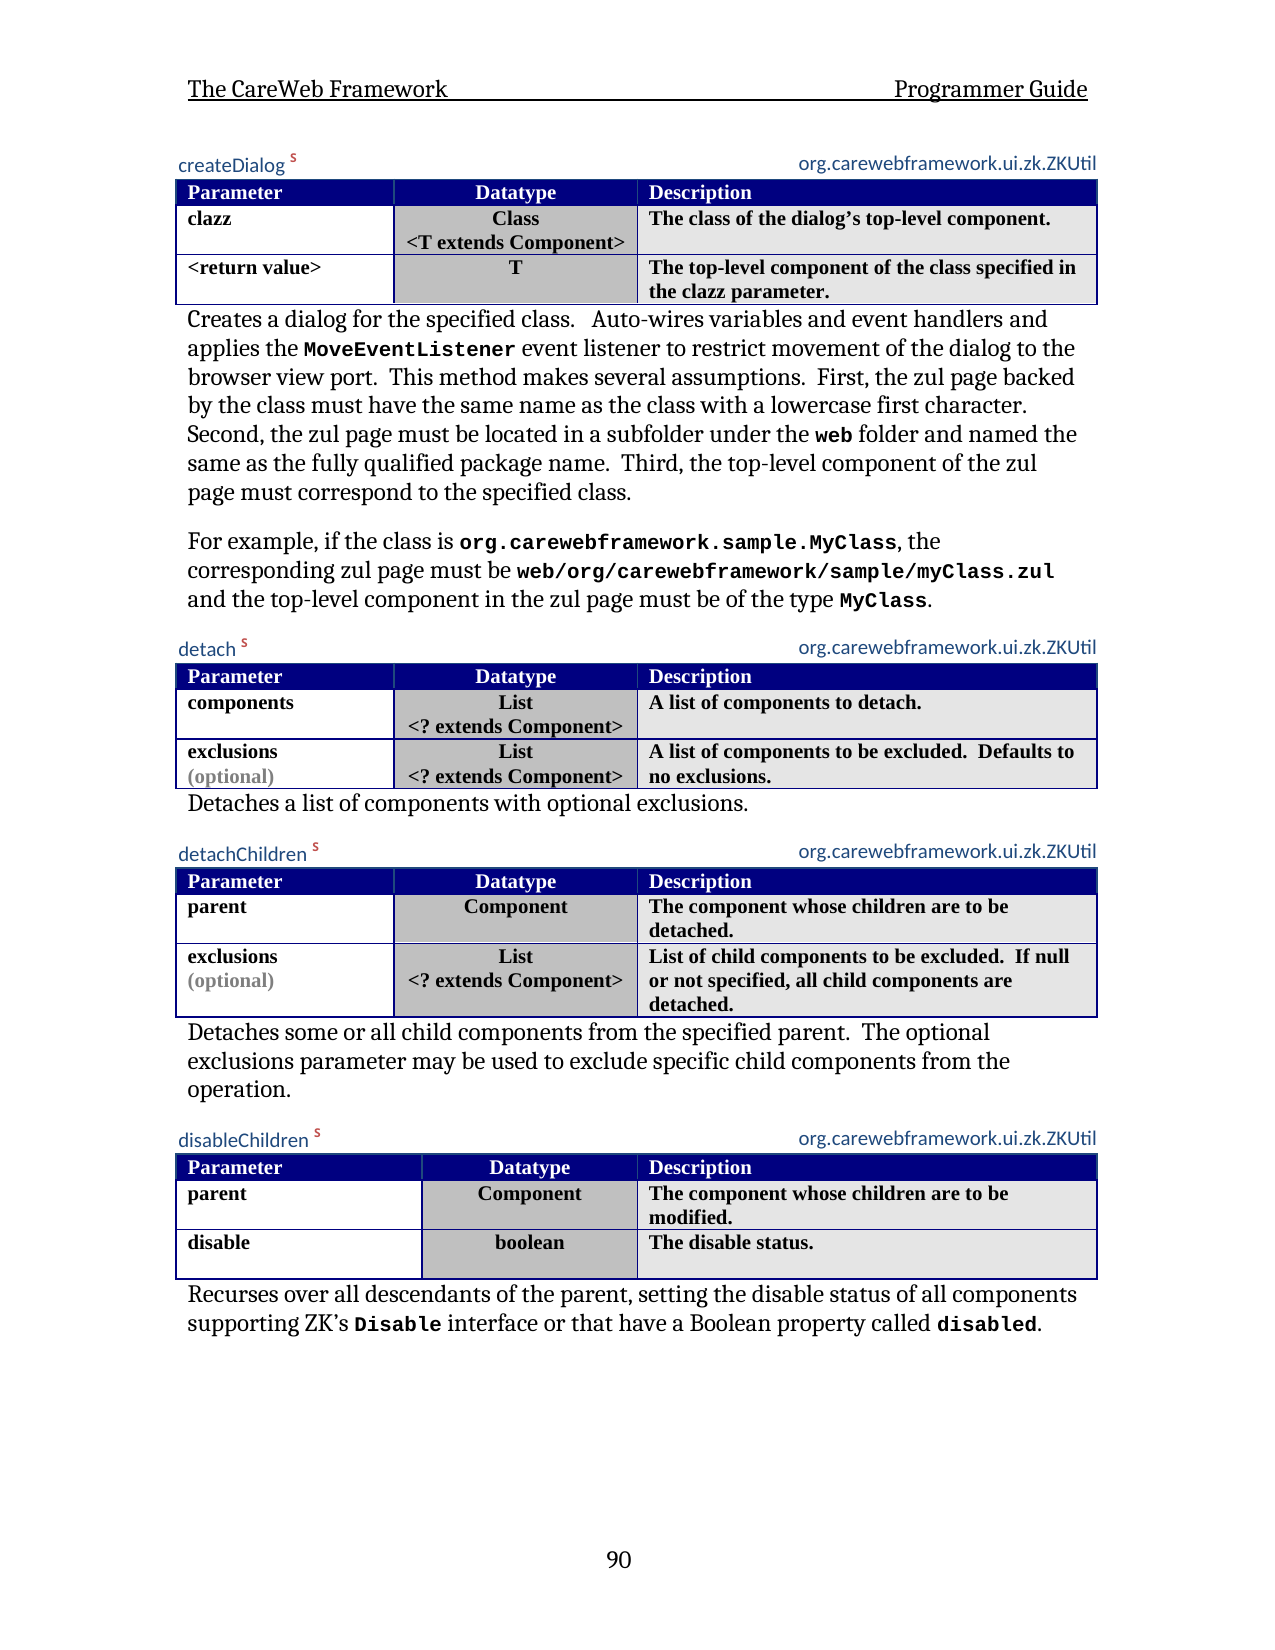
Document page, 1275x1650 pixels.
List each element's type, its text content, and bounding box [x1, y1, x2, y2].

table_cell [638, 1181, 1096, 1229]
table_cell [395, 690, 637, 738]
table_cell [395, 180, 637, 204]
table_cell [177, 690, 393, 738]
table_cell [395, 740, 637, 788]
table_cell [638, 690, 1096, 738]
text Recurses over all descendants of the parent, setting the disable status of all components supporting ZK’s Disable interface or that have a Boolean property called disabled. [187, 1280, 1087, 1337]
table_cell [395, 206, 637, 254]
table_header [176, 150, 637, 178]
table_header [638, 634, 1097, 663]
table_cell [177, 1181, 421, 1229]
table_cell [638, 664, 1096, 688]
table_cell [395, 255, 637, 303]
text Detaches a list of components with optional exclusions. [187, 789, 1087, 818]
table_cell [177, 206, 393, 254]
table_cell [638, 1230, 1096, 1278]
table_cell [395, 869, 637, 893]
text Detaches some or all child components from the specified parent. The optional exclusions parameter may be used to exclude specific child components from the operation. [187, 1018, 1087, 1104]
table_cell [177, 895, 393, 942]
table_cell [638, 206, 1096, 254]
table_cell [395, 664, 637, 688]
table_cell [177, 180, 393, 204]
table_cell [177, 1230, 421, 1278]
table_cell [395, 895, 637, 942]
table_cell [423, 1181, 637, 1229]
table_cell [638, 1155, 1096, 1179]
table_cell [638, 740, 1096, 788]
text Creates a dialog for the specified class. Auto-wires variables and event handlers and applies the MoveEventListener event listener to restrict movement of the dialog to the browser view port. This method makes several assumptions. First, the zul page backed by the class must have the same name as the class with a lowercase first character. Second, the zul page must be located in a subfolder under the web folder and named the same as the fully qualified package name. Third, the top-level component of the zul page must correspond to the specified class. [187, 305, 1087, 506]
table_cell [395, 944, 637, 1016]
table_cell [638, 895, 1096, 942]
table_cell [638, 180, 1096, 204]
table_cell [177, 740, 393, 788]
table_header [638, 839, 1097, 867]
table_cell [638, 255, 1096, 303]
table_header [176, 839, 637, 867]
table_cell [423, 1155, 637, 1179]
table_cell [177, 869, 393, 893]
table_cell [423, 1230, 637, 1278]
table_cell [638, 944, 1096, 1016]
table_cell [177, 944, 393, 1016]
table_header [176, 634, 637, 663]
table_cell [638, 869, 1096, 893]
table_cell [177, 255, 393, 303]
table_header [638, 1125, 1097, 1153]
text For example, if the class is org.carewebframework.sample.MyClass, the corresponding zul page must be web/org/carewebframework/sample/myClass.zul and the top-level component in the zul page must be of the type MyClass. [187, 527, 1087, 613]
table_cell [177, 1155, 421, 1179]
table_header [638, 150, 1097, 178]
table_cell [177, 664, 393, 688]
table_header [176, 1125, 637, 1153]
